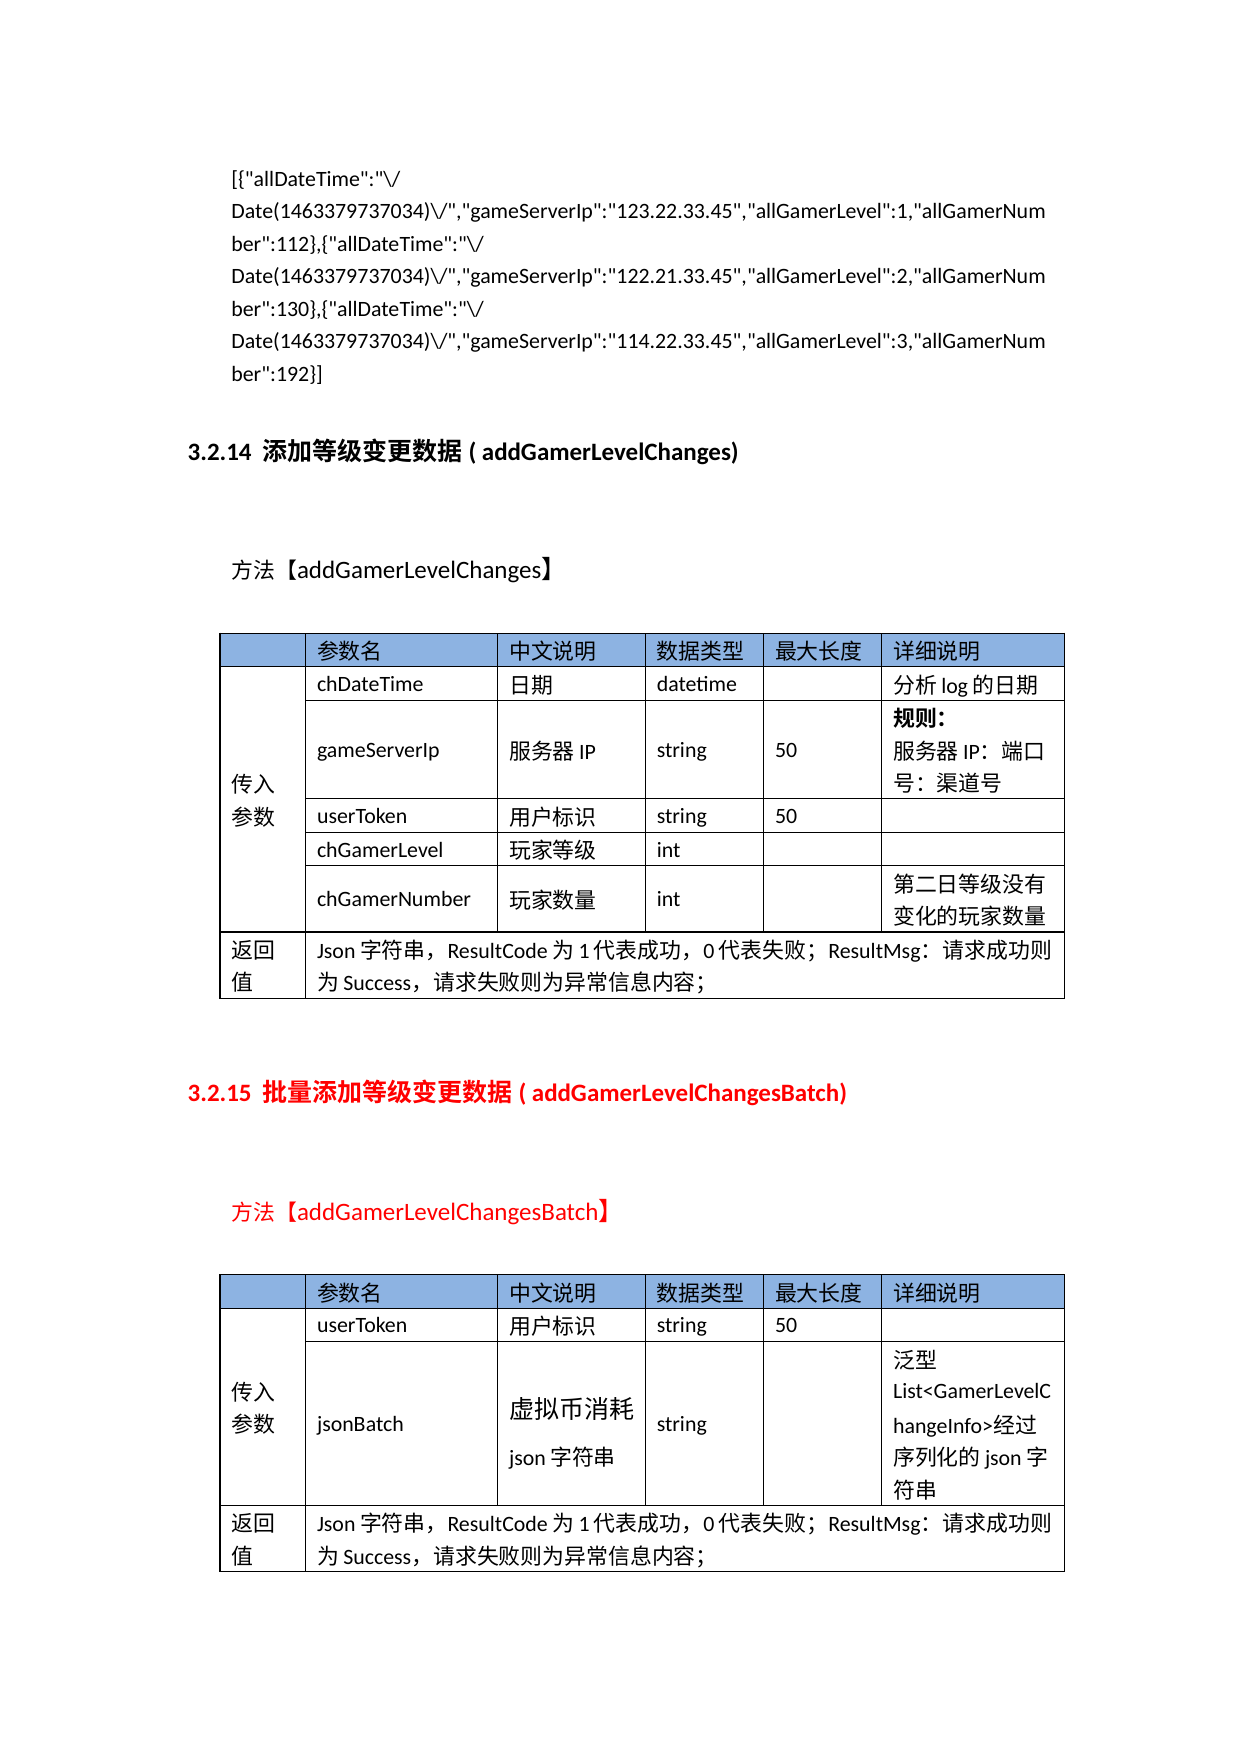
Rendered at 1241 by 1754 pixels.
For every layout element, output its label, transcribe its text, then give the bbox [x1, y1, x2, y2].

table_header 参数名 [306, 1275, 497, 1308]
table_cell [764, 833, 881, 865]
subtitle 添加等级变更数据 ( addGamerLevelChanges) [187, 417, 1053, 482]
table_header [221, 1275, 305, 1308]
table_cell 日期 [498, 667, 645, 700]
table_header 数据类型 [646, 634, 763, 666]
table_cell 用户标识 [498, 799, 645, 832]
text 方法【addGamerLevelChanges】 [231, 535, 1053, 600]
table_header 中文说明 [498, 634, 645, 666]
table_cell 50 [764, 1309, 881, 1341]
table_cell chDateTime [306, 667, 497, 700]
table_cell [764, 667, 881, 700]
table_cell [764, 866, 881, 931]
text [{"allDateTime":"\/Date(1463379737034)\/","gameServerIp":"123.22.33.45","allGamerLevel":1,"allGamerNumber":112},{"allDateTime":"\/Date(1463379737034)\/","gameServerIp":"122.21.33.45","allGamerLevel":2,"allGamerNumber":130},{"allDateTime":"\/Date(1463379737034)\/","gameServerIp":"114.22.33.45","allGamerLevel":3,"allGamerNumber":192}] [231, 162, 1053, 389]
table_header 详细说明 [882, 634, 1064, 666]
table_cell 分析log的日期 [882, 667, 1064, 700]
table_cell 第二日等级没有变化的玩家数量 [882, 866, 1064, 931]
table_header 中文说明 [498, 1275, 645, 1308]
table_cell gameServerIp [306, 701, 497, 798]
table_cell string [646, 701, 763, 798]
table_cell 传入参数 [221, 1309, 305, 1505]
table_cell int [646, 866, 763, 931]
table_cell Json字符串，ResultCode为1代表成功，0代表失败；ResultMsg：请求成功则为Success，请求失败则为异常信息内容； [306, 933, 1064, 997]
table_cell 50 [764, 799, 881, 832]
table_cell [882, 833, 1064, 865]
table_cell 规则： 服务器IP：端口号：渠道号 [882, 701, 1064, 798]
table_cell 返回值 [221, 1506, 305, 1571]
table_cell Json字符串，ResultCode为1代表成功，0代表失败；ResultMsg：请求成功则为Success，请求失败则为异常信息内容； [306, 1506, 1064, 1571]
table_cell string [646, 799, 763, 832]
table_cell 玩家等级 [498, 833, 645, 865]
table_cell userToken [306, 799, 497, 832]
table_cell 服务器IP [498, 701, 645, 798]
table_cell string [646, 1309, 763, 1341]
table_header 数据类型 [646, 1275, 763, 1308]
table_cell 泛型List<GamerLevelChangeInfo>经过序列化的json字符串 [882, 1342, 1064, 1505]
subtitle 批量添加等级变更数据 ( addGamerLevelChangesBatch) [187, 1058, 1053, 1123]
table_cell string [646, 1342, 763, 1505]
table_cell int [646, 833, 763, 865]
table_cell 虚拟币消耗json字符串 [498, 1342, 645, 1505]
table_cell 传入参数 [221, 667, 305, 931]
table_header [221, 634, 305, 666]
table_header 最大长度 [764, 634, 881, 666]
table_cell 返回值 [221, 933, 305, 997]
table_cell chGamerNumber [306, 866, 497, 931]
table_cell chGamerLevel [306, 833, 497, 865]
table_header 最大长度 [764, 1275, 881, 1308]
table_cell [882, 799, 1064, 832]
table_header 详细说明 [882, 1275, 1064, 1308]
text 方法【addGamerLevelChangesBatch】 [231, 1177, 1053, 1242]
table_cell datetime [646, 667, 763, 700]
table_cell 用户标识 [498, 1309, 645, 1341]
table_cell jsonBatch [306, 1342, 497, 1505]
table_cell 玩家数量 [498, 866, 645, 931]
table_cell [764, 1342, 881, 1505]
table_cell [882, 1309, 1064, 1341]
table_cell 50 [764, 701, 881, 798]
table_header 参数名 [306, 634, 497, 666]
table_cell userToken [306, 1309, 497, 1341]
